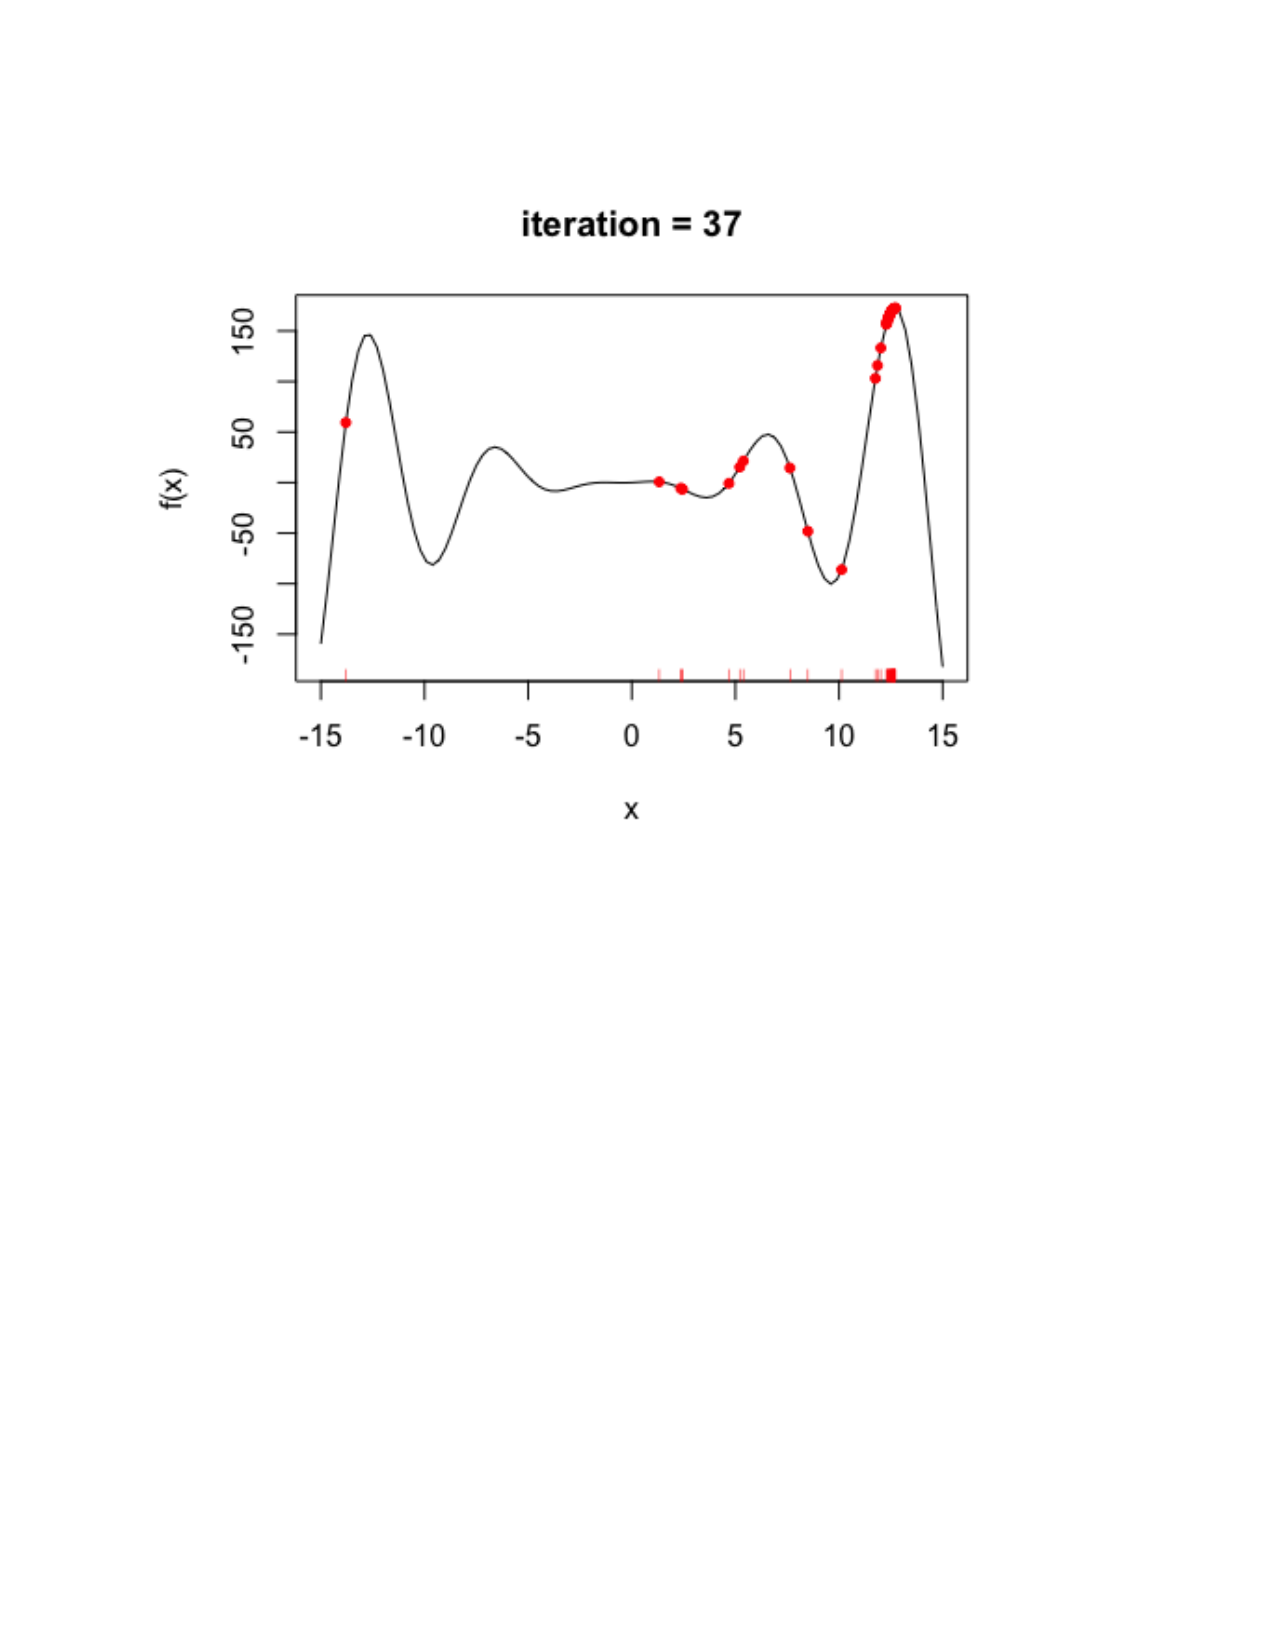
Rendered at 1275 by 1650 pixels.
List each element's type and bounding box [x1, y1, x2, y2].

picture [150, 150, 1043, 864]
